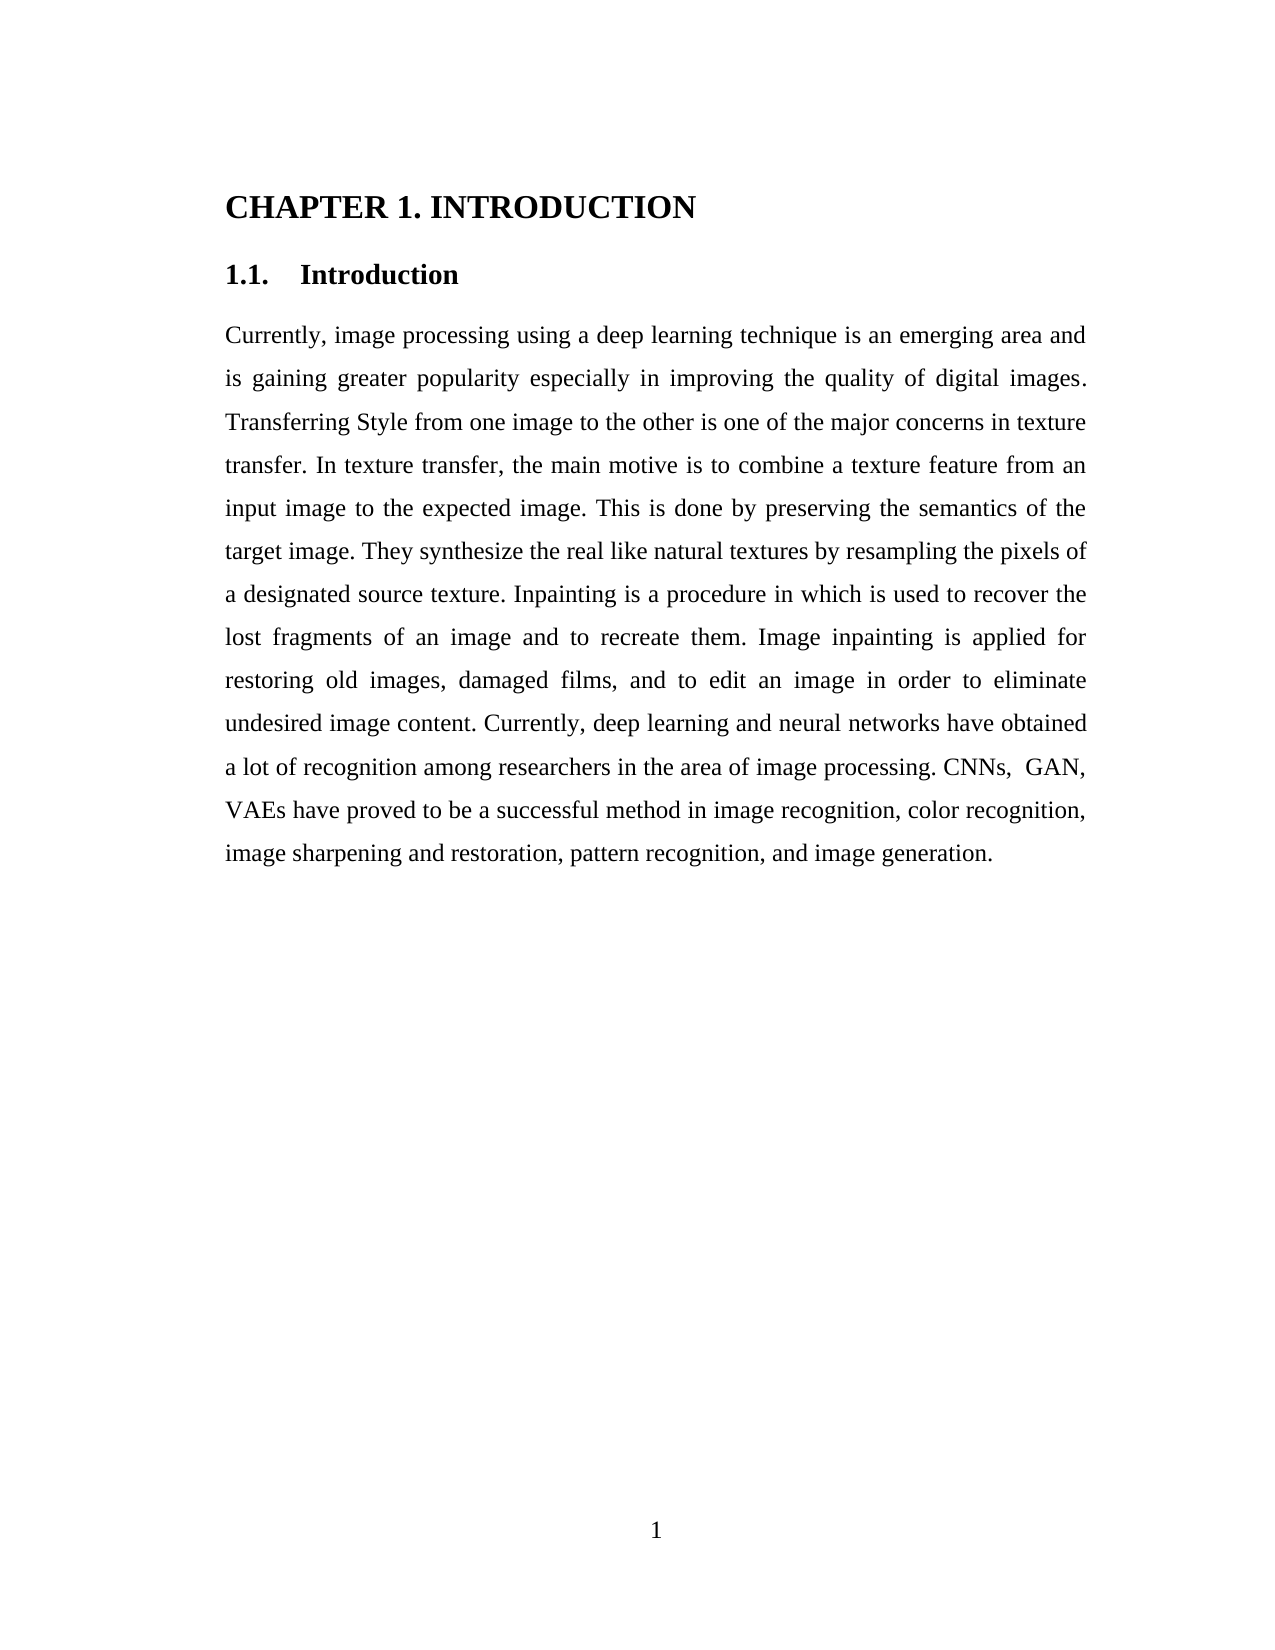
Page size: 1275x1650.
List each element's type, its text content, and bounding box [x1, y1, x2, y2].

text Currently, image processing using a deep learning technique is an emerging area and is gaining greater popularity especially in improving the quality of digital images. Transferring Style from one image to the other is one of the major concerns in texture transfer. In texture transfer, the main motive is to combine a texture feature from an input image to the expected image. This is done by preserving the semantics of the target image. They synthesize the real like natural textures by resampling the pixels of a designated source texture. Inpainting is a procedure in which is used to recover the lost fragments of an image and to recreate them. Image inpainting is applied for restoring old images, damaged films, and to edit an image in order to eliminate undesired image content. Currently, deep learning and neural networks have obtained a lot of recognition among researchers in the area of image processing. CNNs, GAN, VAEs have proved to be a successful method in image recognition, color recognition, image sharpening and restoration, pattern recognition, and image generation. [225, 320, 1087, 867]
subtitle CHAPTER 1. INTRODUCTION [225, 187, 1087, 226]
subtitle Introduction [225, 257, 1087, 291]
